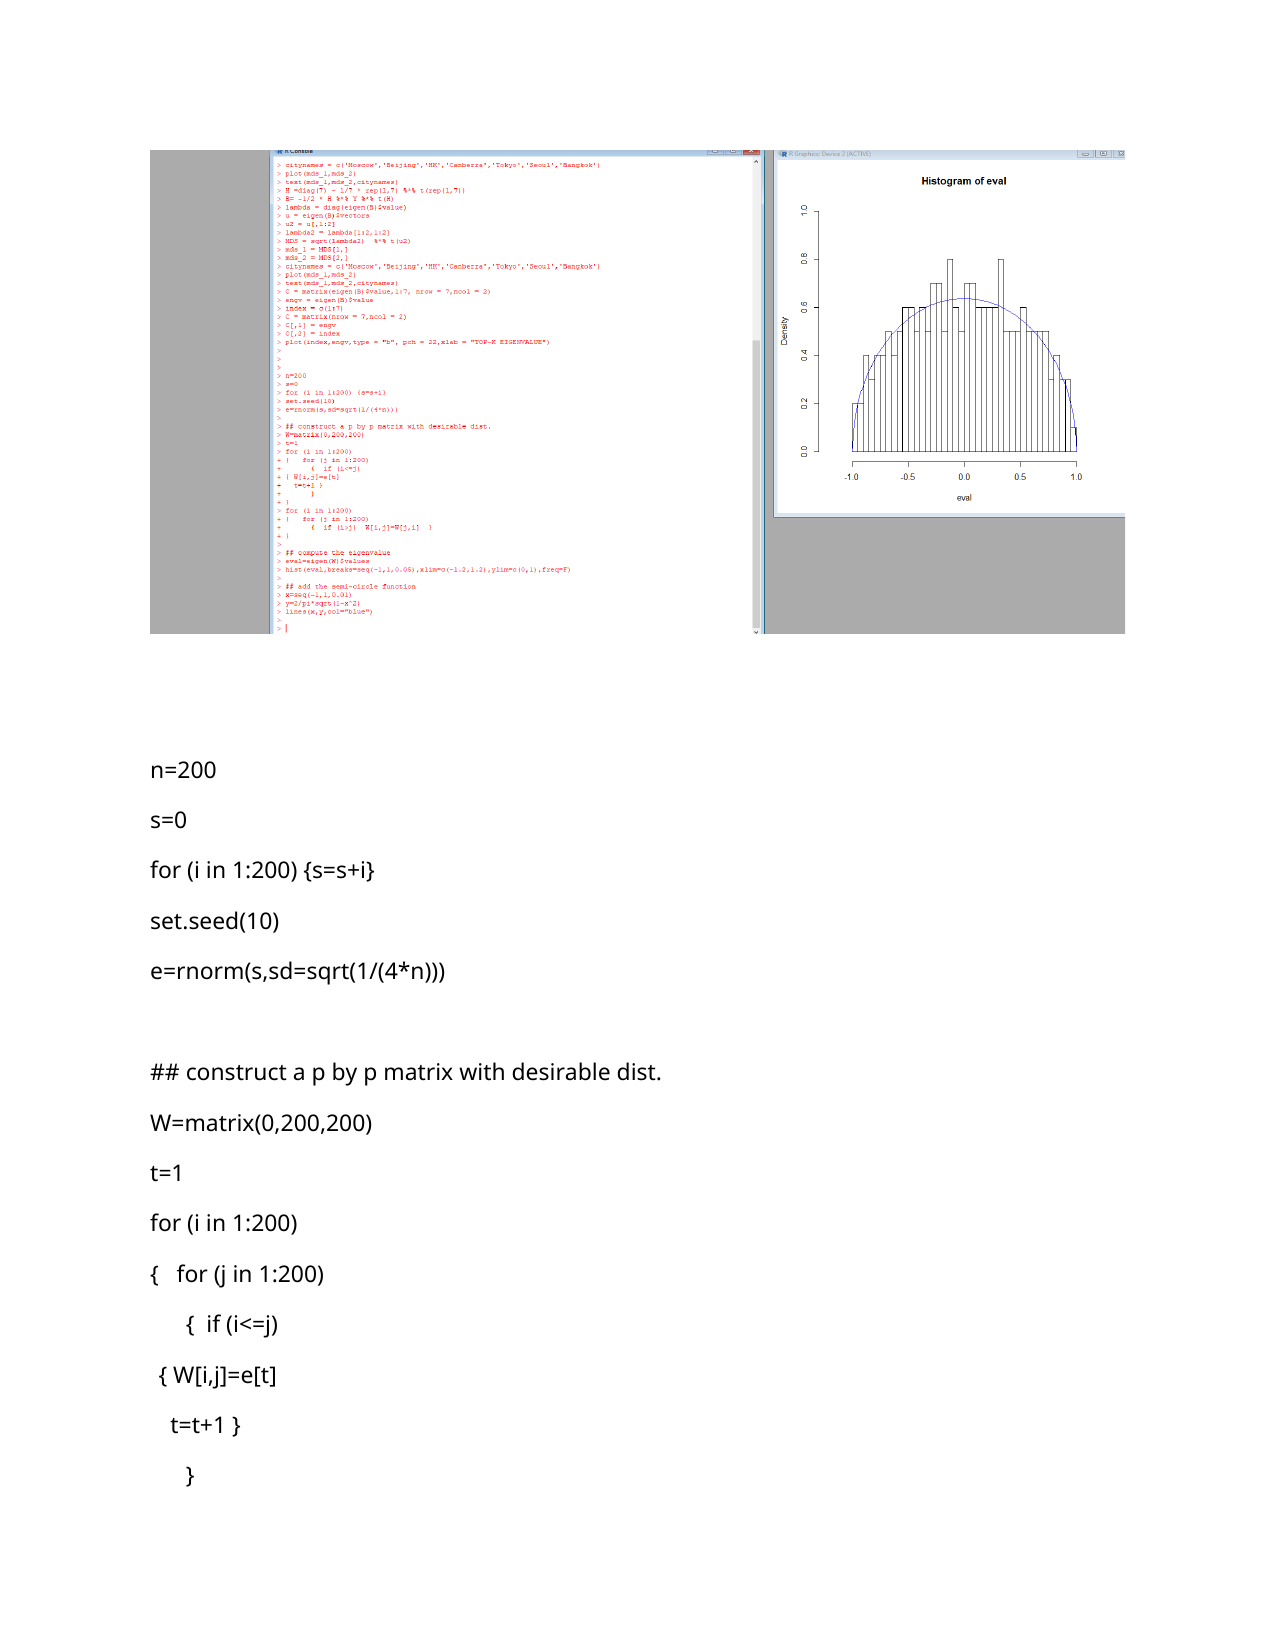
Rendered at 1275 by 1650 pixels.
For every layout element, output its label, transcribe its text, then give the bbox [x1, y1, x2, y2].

picture [150, 150, 1125, 634]
text ## construct a p by p matrix with desirable dist. [150, 1056, 1125, 1087]
text for (i in 1:200) [150, 1207, 1125, 1238]
text e=rnorm(s,sd=sqrt(1/(4*n))) [150, 955, 1125, 986]
text t=1 [150, 1157, 1125, 1188]
text { if (i<=j) [150, 1308, 1125, 1339]
text W=matrix(0,200,200) [150, 1106, 1125, 1138]
text { for (j in 1:200) [150, 1258, 1125, 1289]
text s=0 [150, 804, 1125, 835]
text for (i in 1:200) {s=s+i} [150, 854, 1125, 886]
text n=200 [150, 753, 1125, 785]
text set.seed(10) [150, 905, 1125, 936]
text t=t+1 } [150, 1409, 1125, 1440]
text } [150, 1459, 1125, 1491]
text { W[i,j]=e[t] [150, 1358, 1125, 1390]
